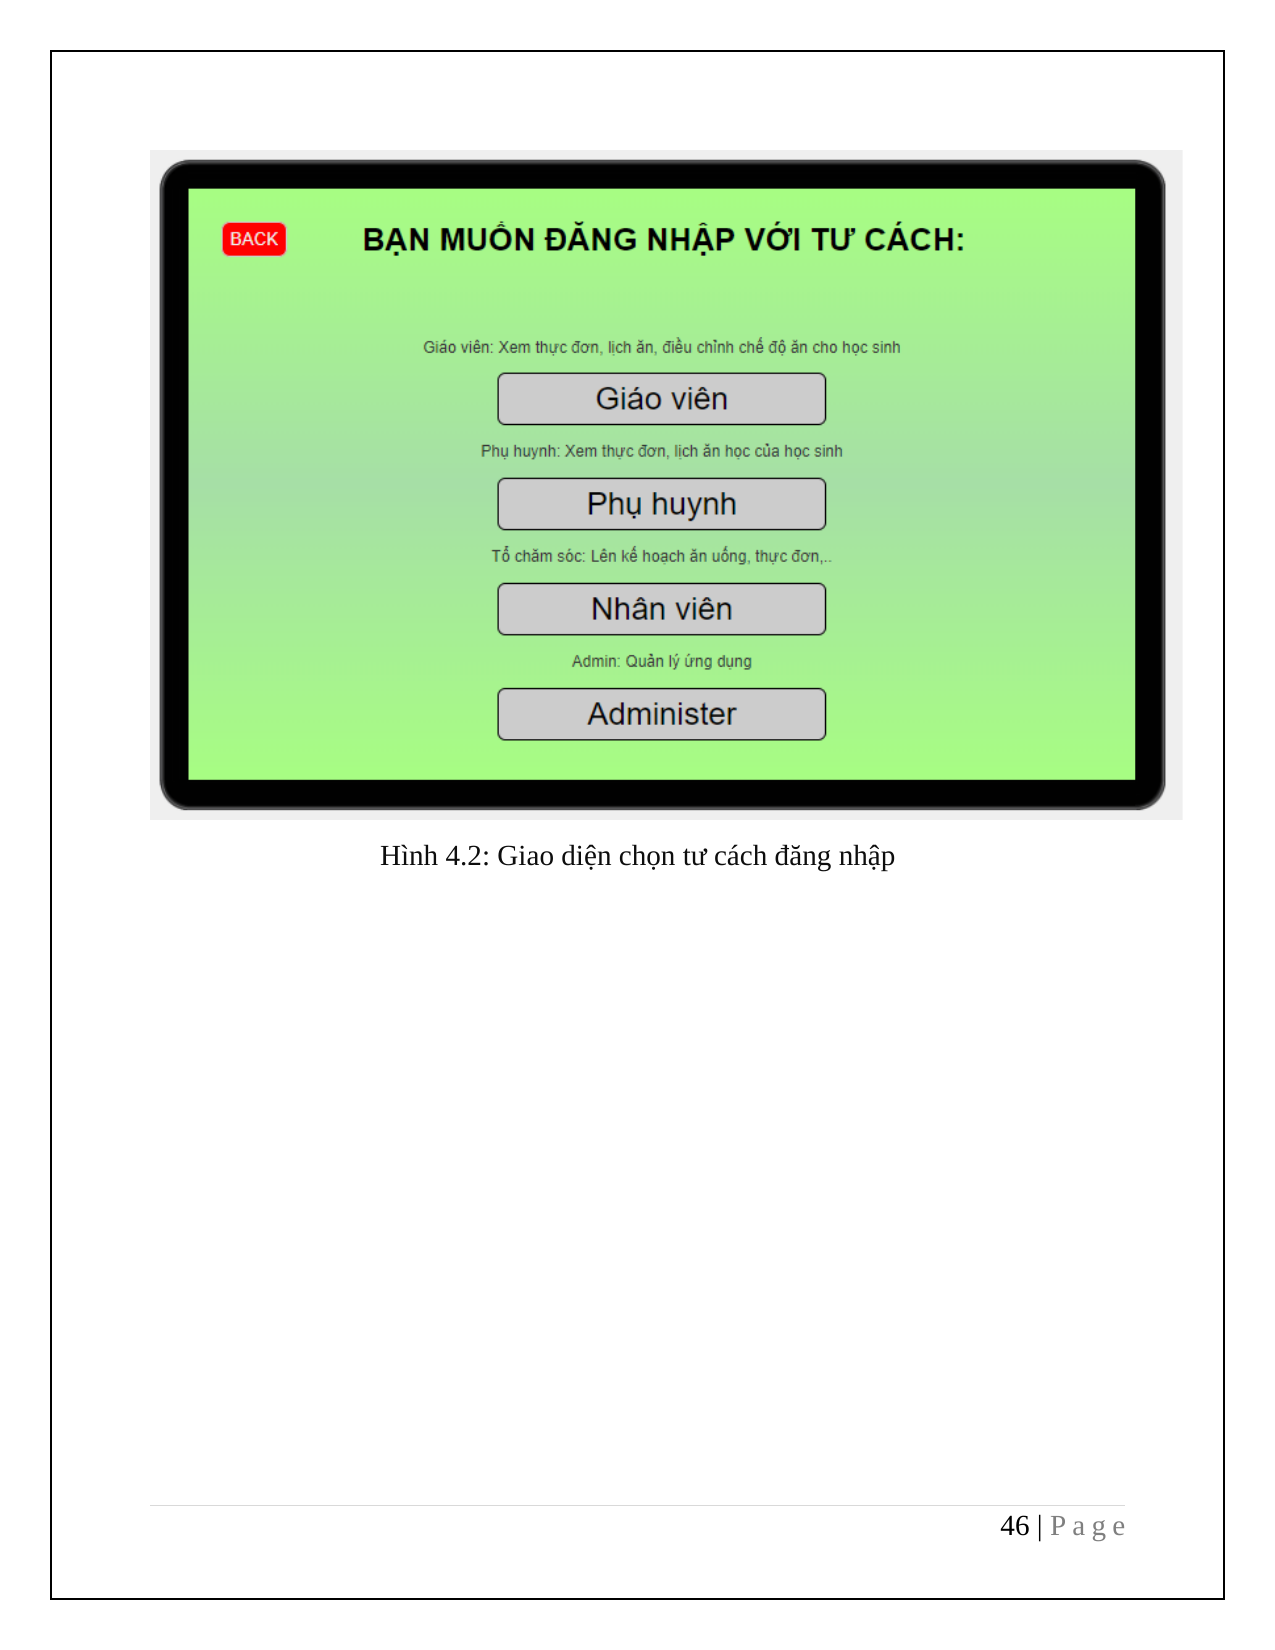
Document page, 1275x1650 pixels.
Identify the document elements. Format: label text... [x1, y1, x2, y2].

picture [150, 150, 1183, 820]
text Hình 4.2: Giao diện chọn tư cách đăng nhập [150, 838, 1125, 872]
